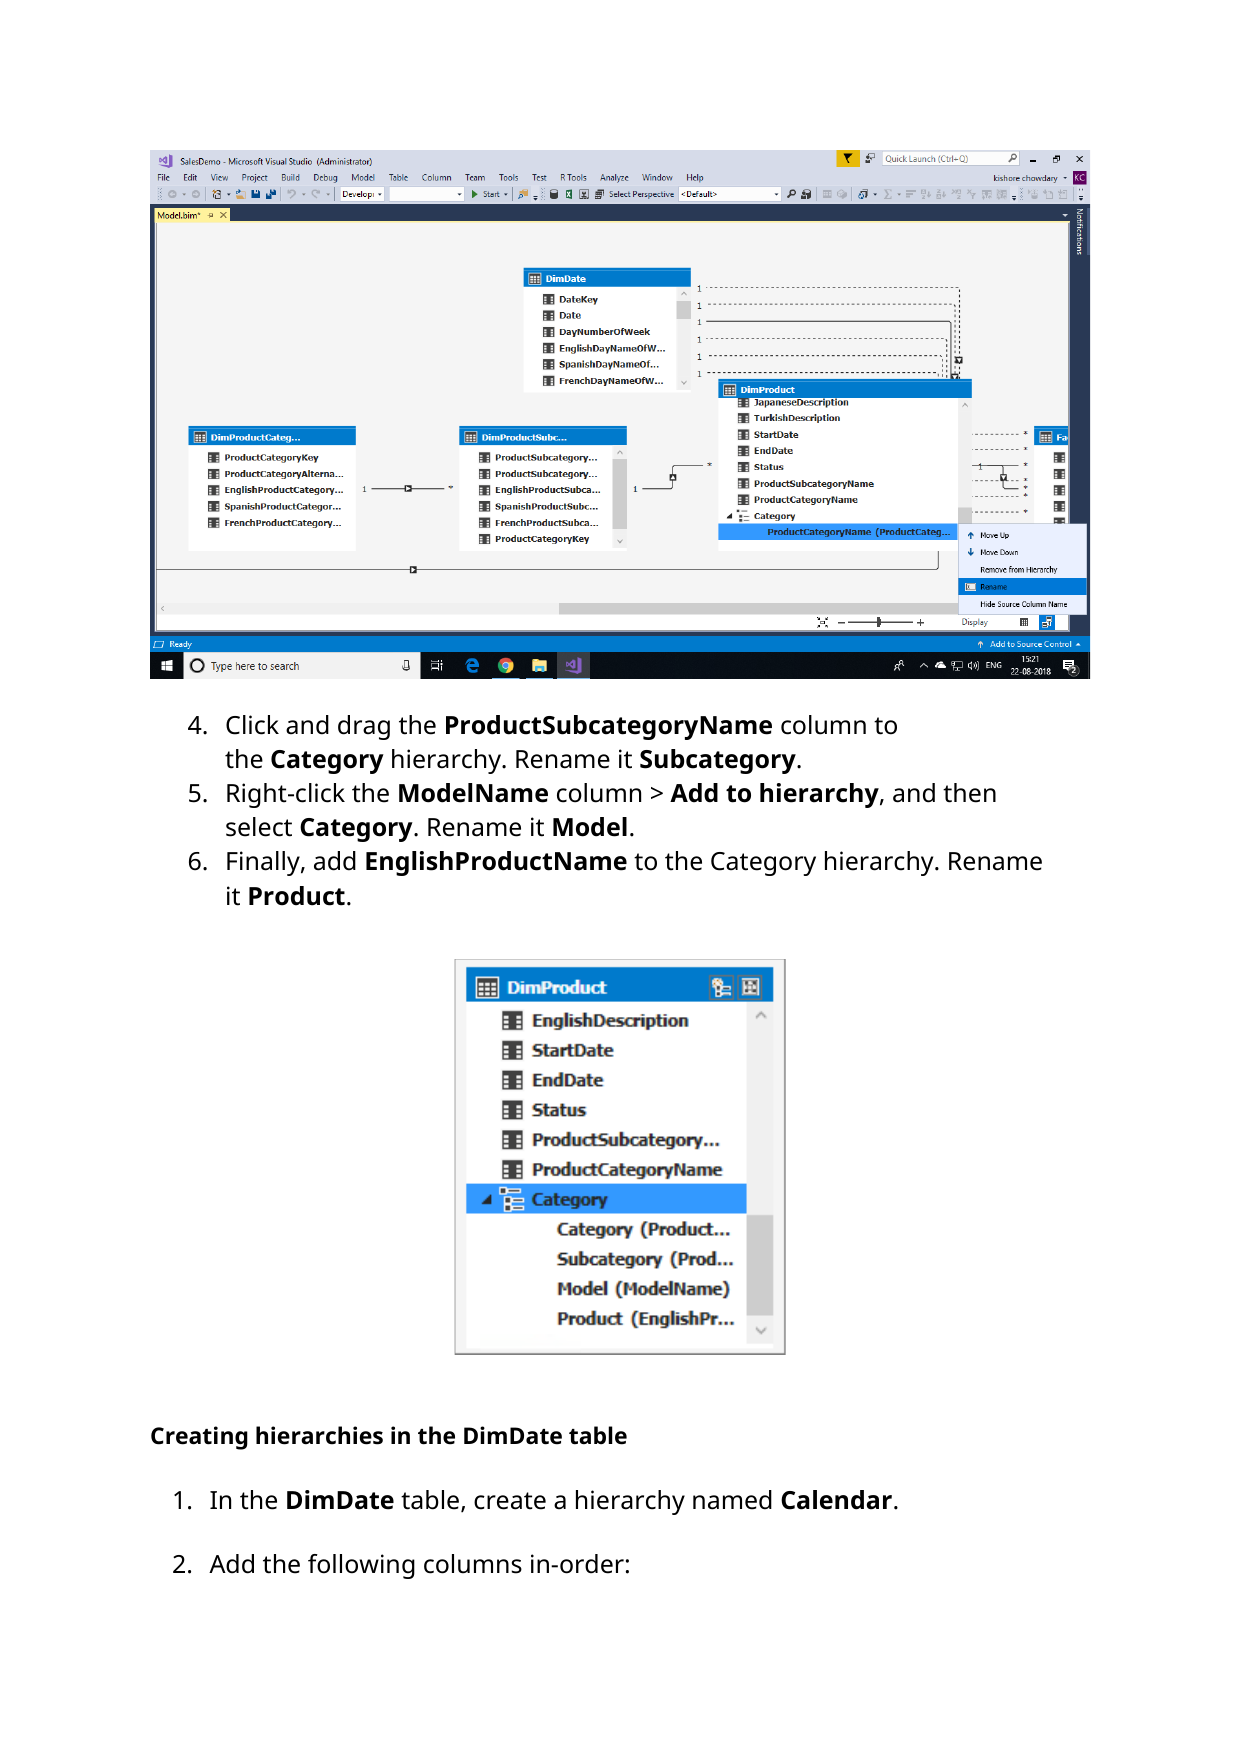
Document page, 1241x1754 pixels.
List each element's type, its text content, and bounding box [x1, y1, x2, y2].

subtitle Creating hierarchies in the DimDate table [150, 1420, 1090, 1451]
picture [454, 959, 786, 1355]
picture [150, 150, 1091, 679]
list Click and drag the ProductSubcategoryName column to the Category hierarchy. Rename it Subcategory. [187, 708, 1090, 776]
list Right-click the ModelName column > Add to hierarchy, and then select Category. Rename it Model. [187, 776, 1090, 844]
list Finally, add EnglishProductName to the Category hierarchy. Rename it Product. [187, 844, 1090, 912]
list In the DimDate table, create a hierarchy named Calendar. [172, 1483, 1090, 1517]
list Add the following columns in-order: [172, 1546, 1090, 1580]
